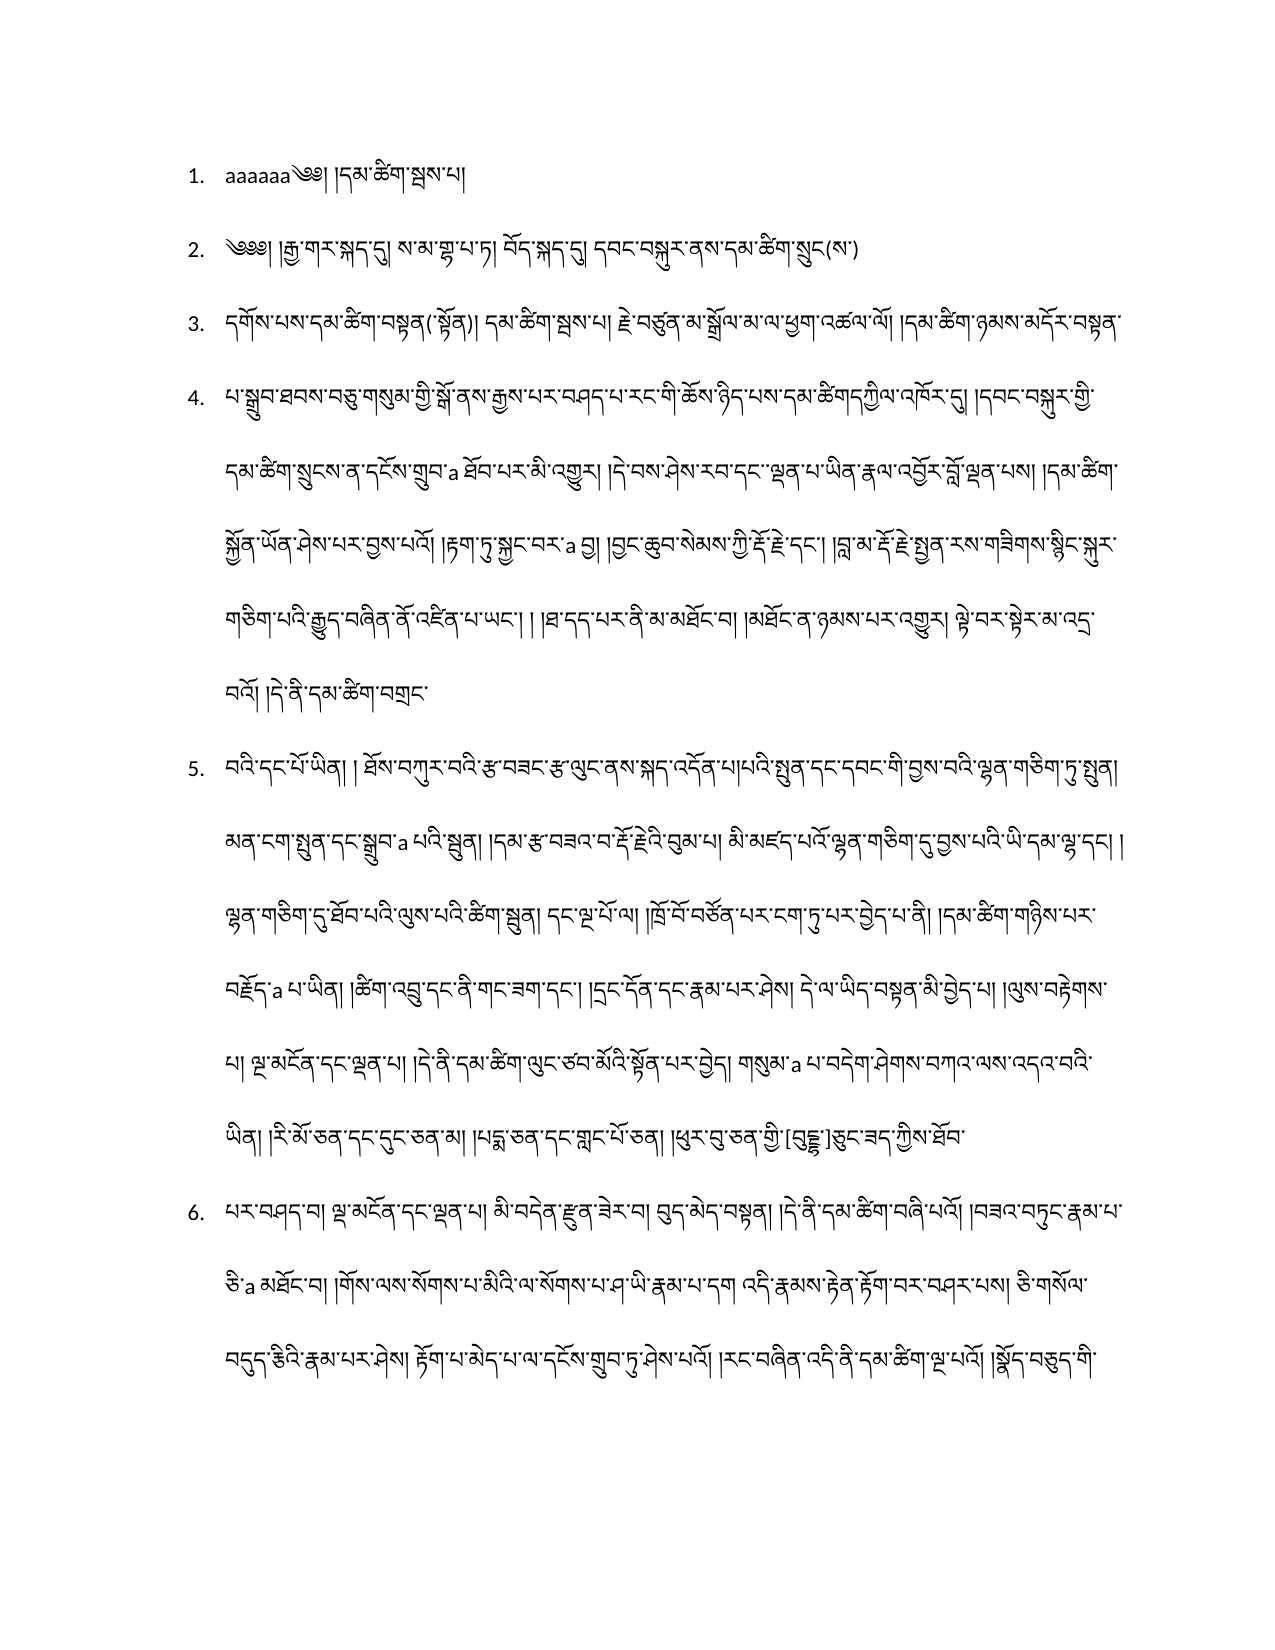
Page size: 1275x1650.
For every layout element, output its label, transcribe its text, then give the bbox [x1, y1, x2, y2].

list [187, 1187, 1125, 1399]
list བའི་དང་པོ་ཡིན། ། ཐོས་བཀུར་བའི་རྩ་བཟང་རྩ་ལུང་ནས་སྐད་འདོན་པ།པའི་སྤུན་དང་དབང་གི་བྱས་བའི་ལྷན་གཅིག་ཏུ་སྤུན། མན་ངག་སྤུན་དང་སྒྲུབ་aཔའི་སྦུན། །དམ་རྩ་བཟའ་བ་རྡོ་རྗེའི་བུམ་པ། མི་མཛད་པའོ་ལྷན་གཅིག་དུ་བྱས་པའི་ཡི་དམ་ལྷ་དང། །ལྷན་གཅིག་དུ་ཐོབ་པའི་ལུས་པའི་ཚིག་སྦུན། དང་ལྔ་པོ་ལ། །ཁྲོ་བོ་བཙོན་པར་ངག་ཏུ་པར་བྱེད་པ་ནི། །དམ་ཚིག་གཉིས་པར་བརྗོད་aཔ་ཡིན། །ཚིག་འབྲུ་དང་ནི་གང་ཟག་དང་། །དྲང་དོན་དང་རྣམ་པར་ཤེས། དེ་ལ་ཡིད་བསྟན་མི་བྱེད་པ། །ལུས་བརྟེགས་པ། ལྔ་མངོན་དང་ལྡན་པ། །དེ་ནི་དམ་ཚིག་ལུང་ཙབ་མོའི་སྟོན་པར་བྱེད། གསུམ་aཔ་བདེག་ཤེགས་བཀའ་ལས་འདའ་བའི་ཡིན། །རི་མོ་ཅན་དང་དུང་ཅན་མ། །པདྨ་ཅན་དང་གླང་པོ་ཅན། །ཕུར་བུ་ཅན་གྱི་[བུངྔྷ་]ཅུང་ཟད་ཀྱིས་ཐོབ་ [187, 742, 1125, 1177]
list aaaaaa༄༅། །དམ་ཚིག་སྦས་པ། [187, 150, 1125, 214]
list དགོས་པས་དམ་ཚིག་བསྟན(་སྟོན)། དམ་ཚིག་སྦས་པ། རྗེ་བཙུན་མ་སྒྲོལ་མ་ལ་ཕྱག་འཚལ་ལོ། །དམ་ཚིག་ཉམས་མདོར་བསྟན་ [187, 298, 1125, 363]
list པ་སྒྲུབ་ཐབས་བཅུ་གསུམ་གྱི་སྒོ་ནས་རྒྱས་པར་བཤད་པ་རང་གི་ཆོས་ཉིད་པས་དམ་ཚིགདཀྱིལ་འཁོར་དུ། །དབང་བསྐུར་གྱི་དམ་ཚིག་སྲུངས་ན་དངོས་གྲུབ་aཐོབ་པར་མི་འགྱུར། །དེ་བས་ཤེས་རབ་དང་་ལྡན་པ་ཡིན་རྣལ་འབྱོར་བློ་ལྡན་པས། །དམ་ཚིག་སྐྱོན་ཡོན་ཤེས་པར་བྱས་པའོ། །རྟག་ཏུ་སྐྱང་བར་aབྱ། །བྱང་ཆུབ་སེམས་ཀྱི་རྡོ་རྗེ་དང་། །བླ་མ་རྡོ་རྗེ་སྤྱན་རས་གཟིགས་སྙིང་སྐུར་གཅིག་པའི་རྒྱུད་བཞིན་ནོ་འཛིན་པ་ཡང་། ། །ཐ་དད་པར་ནི་མ་མཐོང་བ། །མཐོང་ན་ཉམས་པར་འགྱུར། ལྟེ་བར་སྟེར་མ་འདྲ་བའོ། །དེ་ནི་དམ་ཚིག་བགྲང་ [187, 372, 1125, 733]
list ༄༅༅། །རྒྱ་གར་སྐད་དུ། ས་མ་གྷ་པ་ཏ། བོད་སྐད་དུ། དབང་བསྐུར་ནས་དམ་ཚིག་སྲུང(ས་) [187, 224, 1125, 288]
